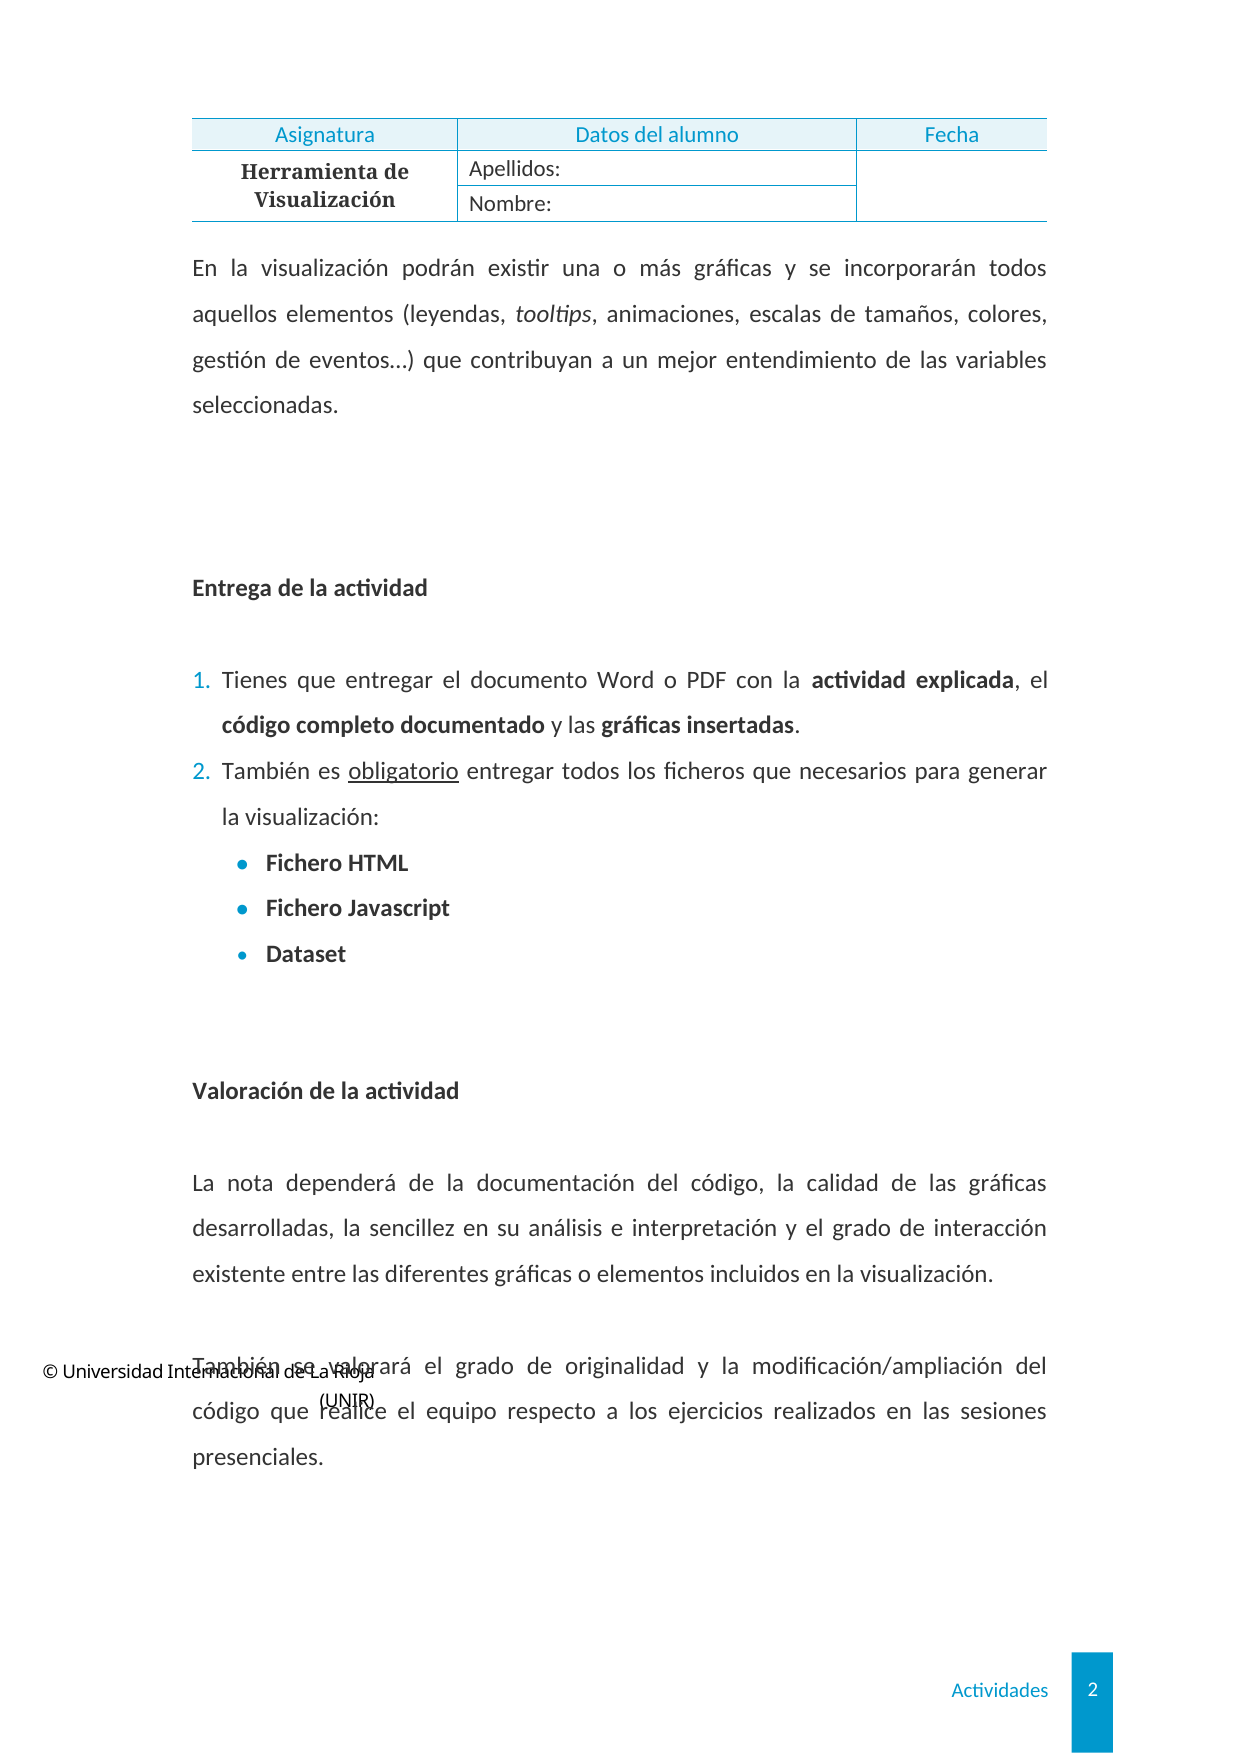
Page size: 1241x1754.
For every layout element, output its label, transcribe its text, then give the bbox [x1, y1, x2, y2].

text También se valorará el grado de originalidad y la modificación/ampliación del código que realice el equipo respecto a los ejercicios realizados en las sesiones presenciales. [192, 1350, 1048, 1472]
list Fichero HTML [236, 847, 1048, 877]
text Entrega de la actividad [192, 572, 1048, 603]
text La nota dependerá de la documentación del código, la calidad de las gráficas desarrolladas, la sencillez en su análisis e interpretación y el grado de interacción existente entre las diferentes gráficas o elementos incluidos en la visualización. [192, 1167, 1048, 1289]
list Dataset [236, 938, 1048, 969]
text Valoración de la actividad [192, 1075, 1048, 1106]
list También es obligatorio entregar todos los ficheros que necesarios para generar la visualización: [192, 755, 1048, 832]
text En la visualización podrán existir una o más gráficas y se incorporarán todos aquellos elementos (leyendas, tooltips, animaciones, escalas de tamaños, colores, gestión de eventos…) que contribuyan a un mejor entendimiento de las variables seleccionadas. [192, 252, 1048, 420]
list Fichero Javascript [236, 892, 1048, 923]
list Tienes que entregar el documento Word o PDF con la actividad explicada, el código completo documentado y las gráficas insertadas. [192, 664, 1048, 740]
